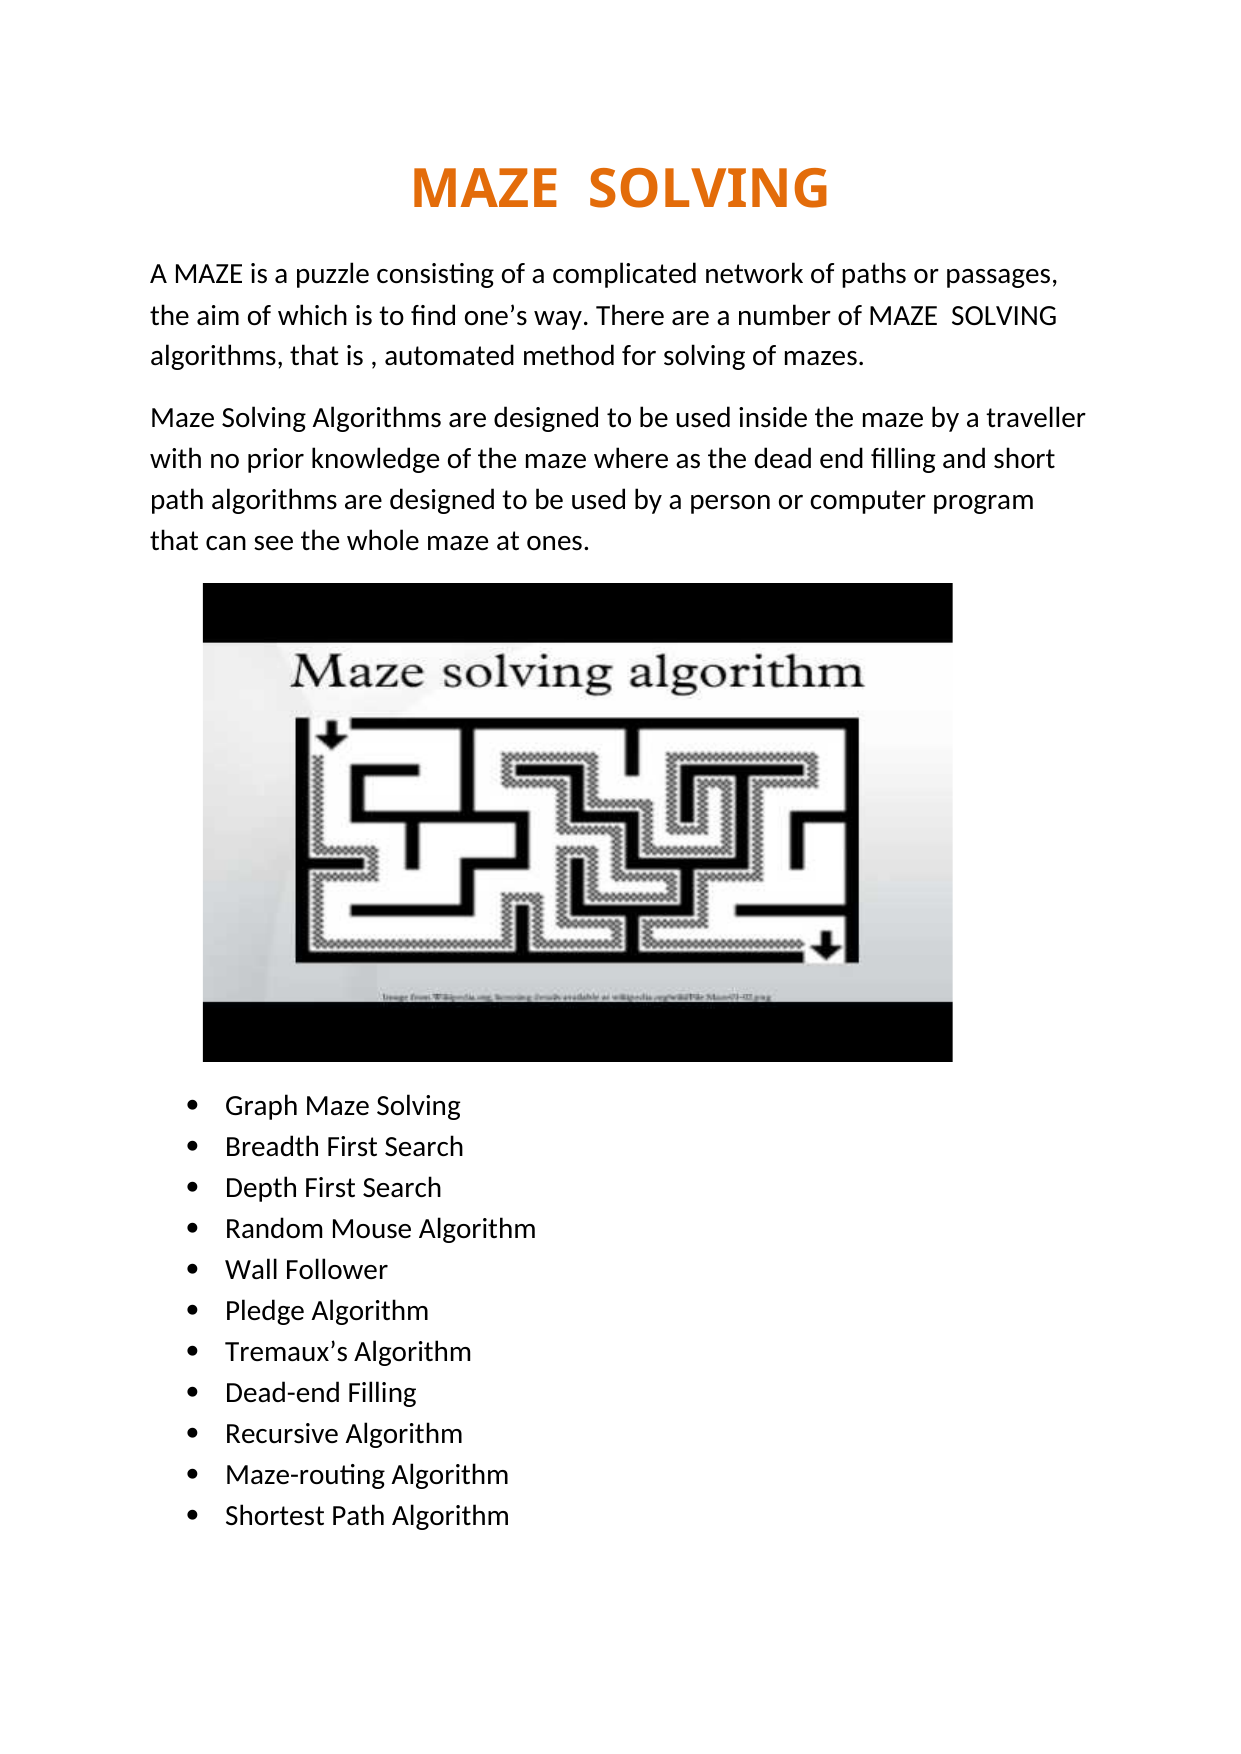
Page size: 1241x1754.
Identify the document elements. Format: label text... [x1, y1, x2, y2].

list Dead-end Filling [187, 1374, 1090, 1410]
list Maze-routing Algorithm [187, 1456, 1090, 1492]
picture [202, 583, 953, 1062]
list Wall Follower [187, 1251, 1090, 1287]
text A MAZE is a puzzle consisting of a complicated network of paths or passages, the aim of which is to find one’s way. There are a number of MAZE SOLVING algorithms, that is , automated method for solving of mazes. [150, 256, 1090, 373]
text Maze Solving Algorithms are designed to be used inside the maze by a traveller with no prior knowledge of the maze where as the dead end filling and short path algorithms are designed to be used by a person or computer program that can see the whole maze at ones. [150, 399, 1090, 558]
list Graph Maze Solving [187, 1087, 1090, 1123]
list Tremaux’s Algorithm [187, 1333, 1090, 1369]
list Depth First Search [187, 1169, 1090, 1205]
list Recursive Algorithm [187, 1415, 1090, 1451]
list Pledge Algorithm [187, 1292, 1090, 1328]
list Breadth First Search [187, 1128, 1090, 1164]
text MAZE SOLVING [150, 150, 1090, 224]
list Random Mouse Algorithm [187, 1210, 1090, 1246]
list Shortest Path Algorithm [187, 1497, 1090, 1532]
